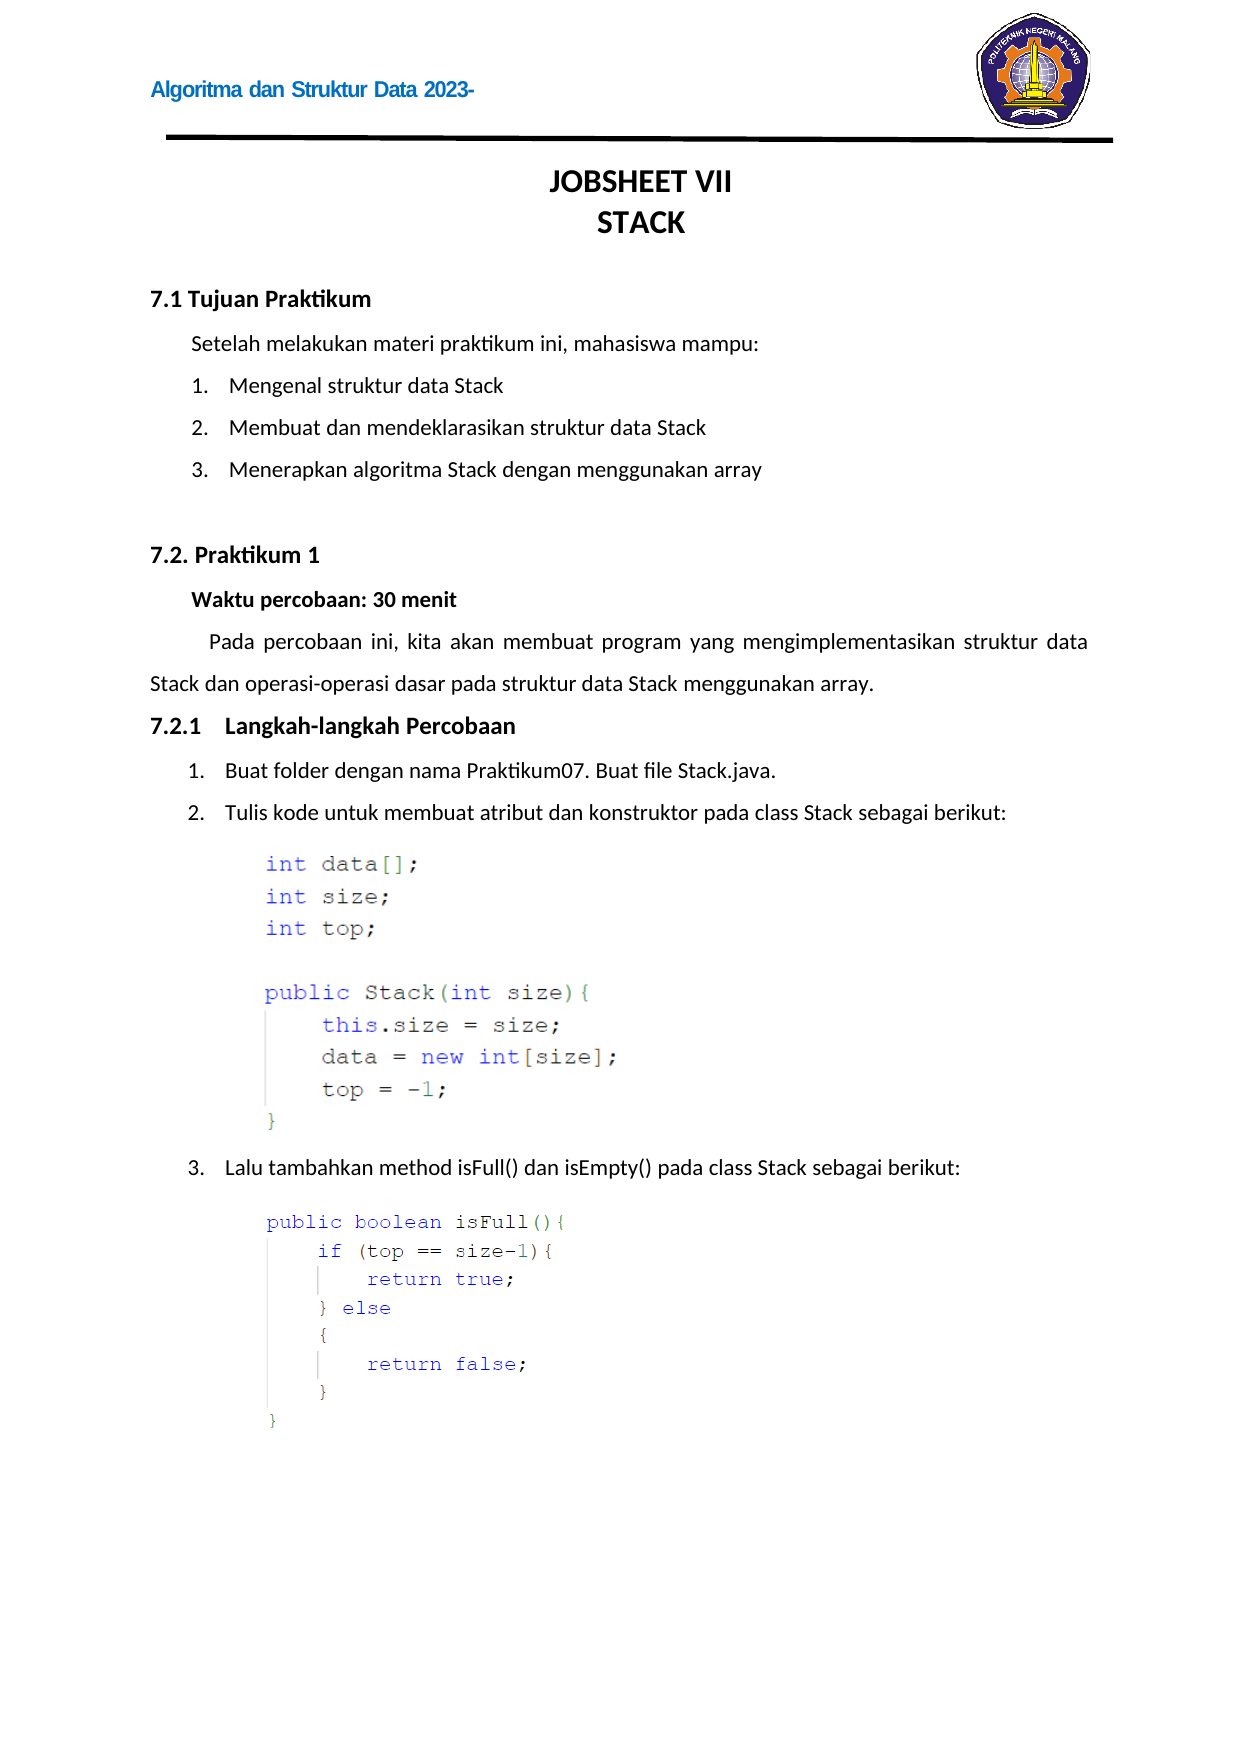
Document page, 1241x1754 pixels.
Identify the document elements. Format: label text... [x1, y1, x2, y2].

list Mengenal struktur data Stack [191, 371, 1138, 399]
list Menerapkan algoritma Stack dengan menggunakan array [191, 455, 1138, 483]
text Pada percobaan ini, kita akan membuat program yang mengimplementasikan struktur data Stack dan operasi-operasi dasar pada struktur data Stack menggunakan array. [150, 627, 1091, 697]
picture [976, 13, 1091, 129]
list Buat folder dengan nama Praktikum07. Buat file Stack.java. [187, 756, 1138, 784]
list Membuat dan mendeklarasikan struktur data Stack [191, 413, 1138, 441]
subtitle Waktu percobaan: 30 menit [191, 585, 1138, 613]
list Tulis kode untuk membuat atribut dan konstruktor pada class Stack sebagai berikut: [187, 798, 1138, 826]
list Lalu tambahkan method isFull() dan isEmpty() pada class Stack sebagai berikut: [187, 1153, 1138, 1181]
picture [266, 1215, 563, 1428]
text Setelah melakukan materi praktikum ini, mahasiswa mampu: [191, 329, 1138, 357]
subtitle Tujuan Praktikum [150, 283, 1138, 314]
subtitle Langkah-langkah Percobaan [150, 711, 1138, 741]
subtitle Praktikum 1 [150, 539, 1138, 570]
picture [264, 856, 616, 1130]
title JOBSHEET VII STACK [549, 160, 732, 241]
